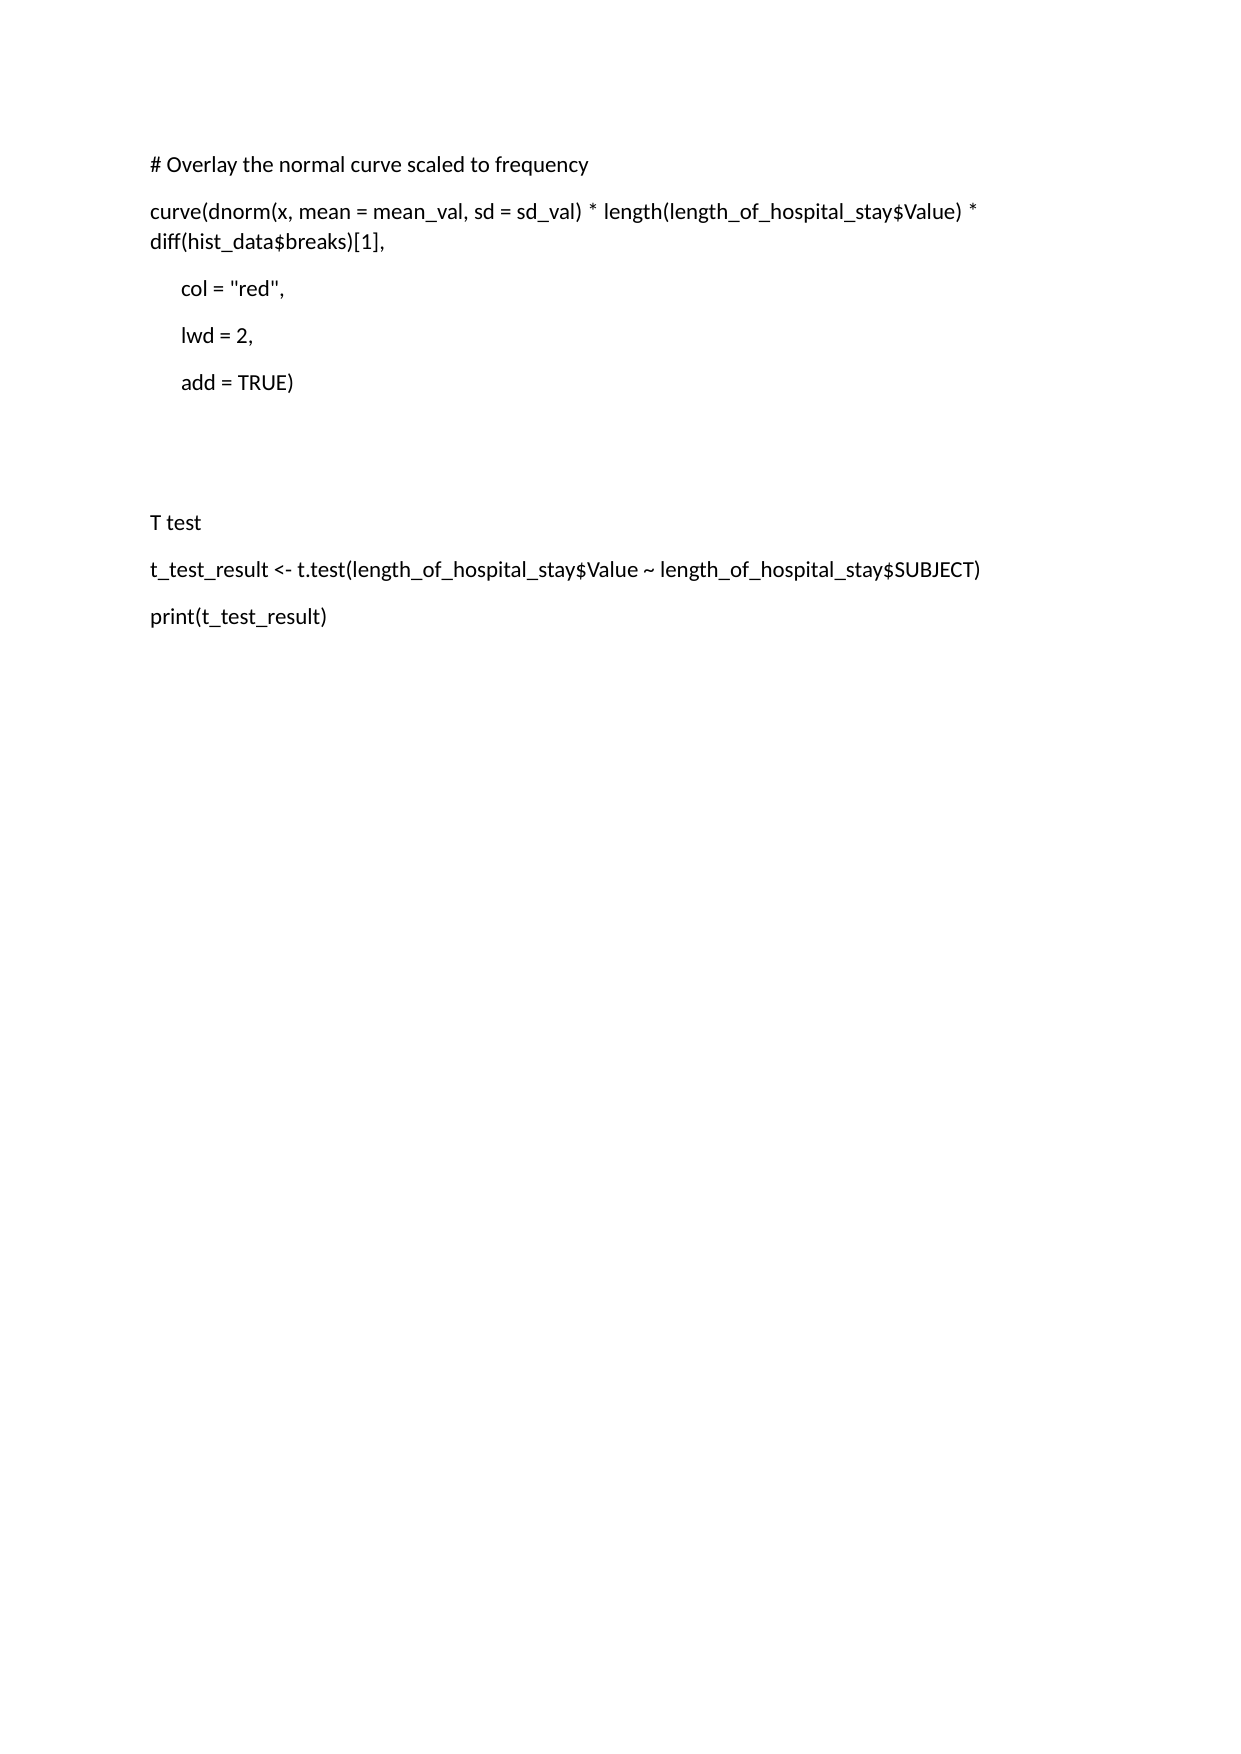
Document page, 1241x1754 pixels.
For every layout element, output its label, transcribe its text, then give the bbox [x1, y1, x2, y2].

text print(t_test_result) [150, 602, 1090, 630]
text add = TRUE) [150, 368, 1090, 396]
text # Overlay the normal curve scaled to frequency [150, 150, 1090, 178]
text lwd = 2, [150, 321, 1090, 349]
text col = "red", [150, 274, 1090, 302]
text curve(dnorm(x, mean = mean_val, sd = sd_val) * length(length_of_hospital_stay$Value) * diff(hist_data$breaks)[1], [150, 197, 1090, 255]
text t_test_result <- t.test(length_of_hospital_stay$Value ~ length_of_hospital_stay$SUBJECT) [150, 555, 1090, 583]
text T test [150, 508, 1090, 536]
